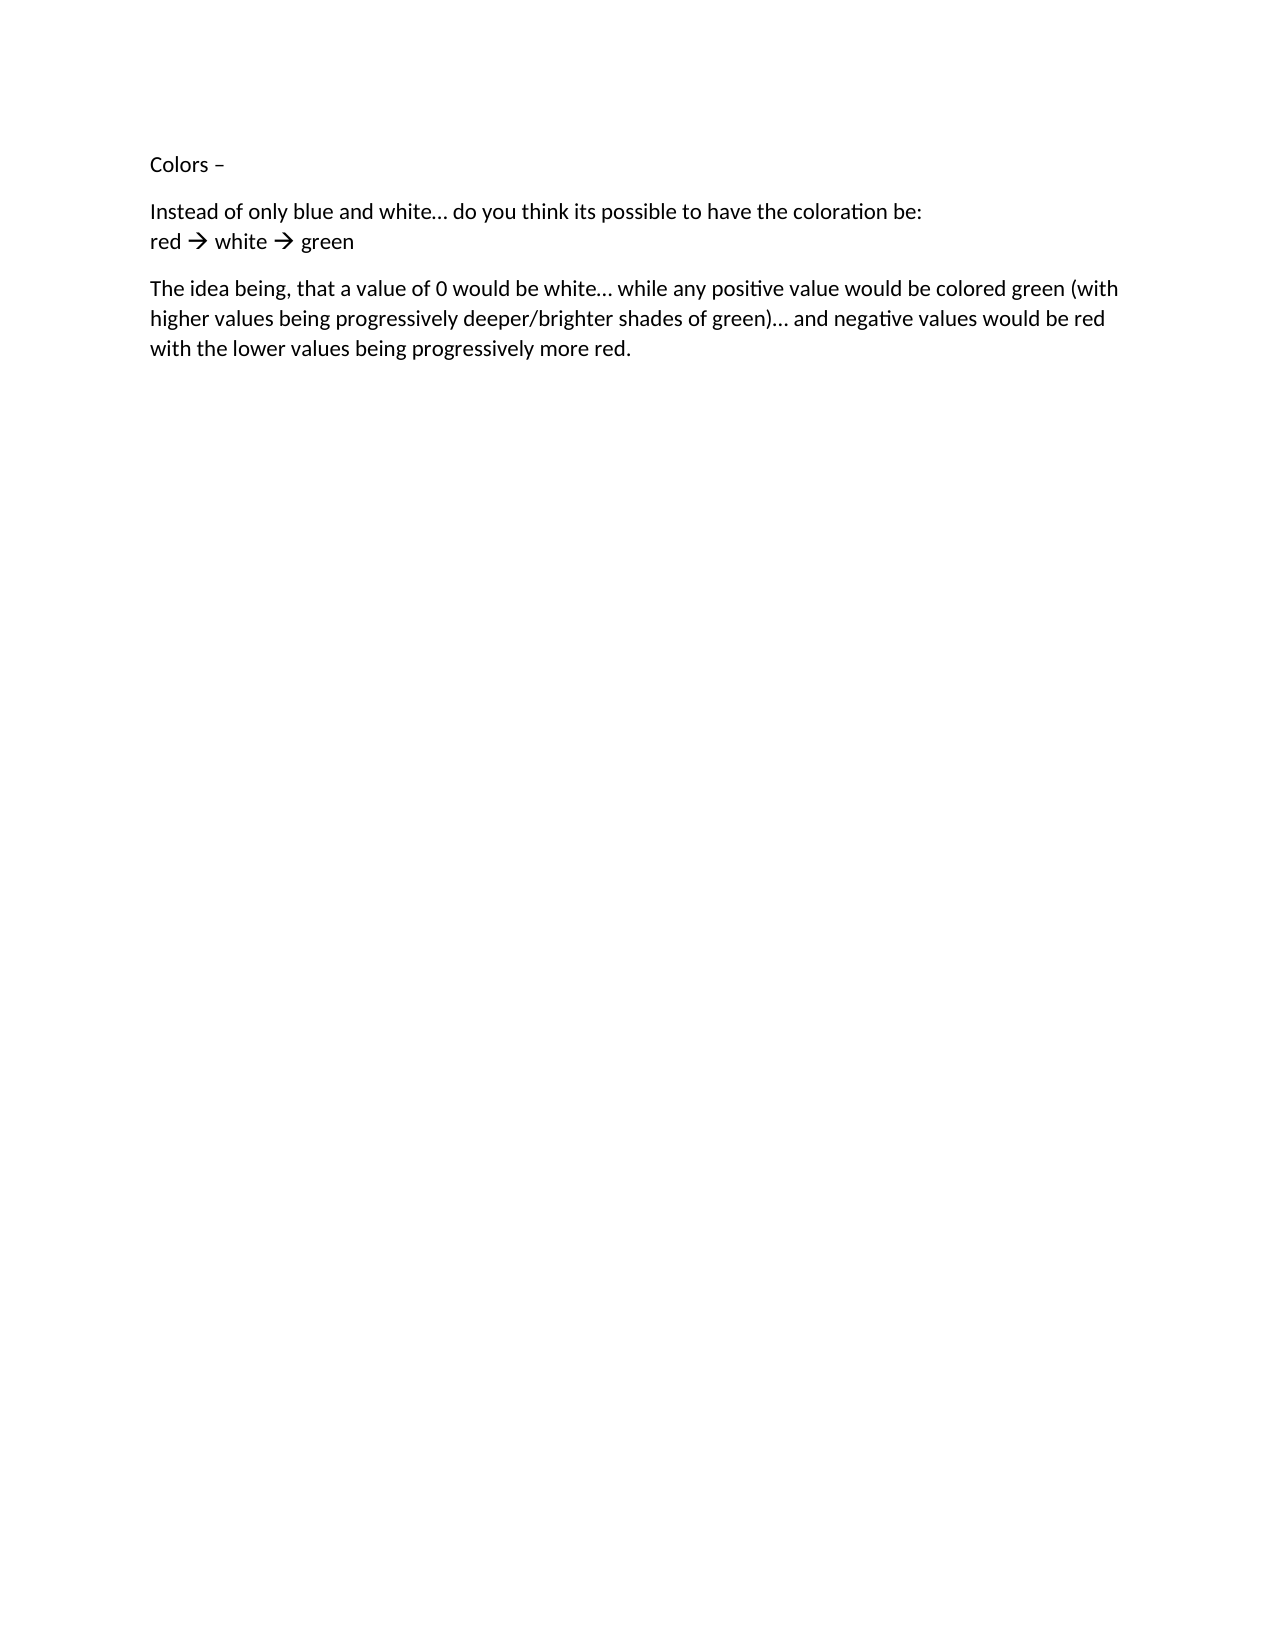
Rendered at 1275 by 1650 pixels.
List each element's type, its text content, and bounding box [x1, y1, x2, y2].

text The idea being, that a value of 0 would be white… while any positive value would be colored green (with higher values being progressively deeper/brighter shades of green)… and negative values would be red with the lower values being progressively more red. [150, 274, 1125, 362]
text Colors – [150, 150, 1125, 178]
text Instead of only blue and white… do you think its possible to have the coloration be: red white green [150, 197, 1125, 255]
